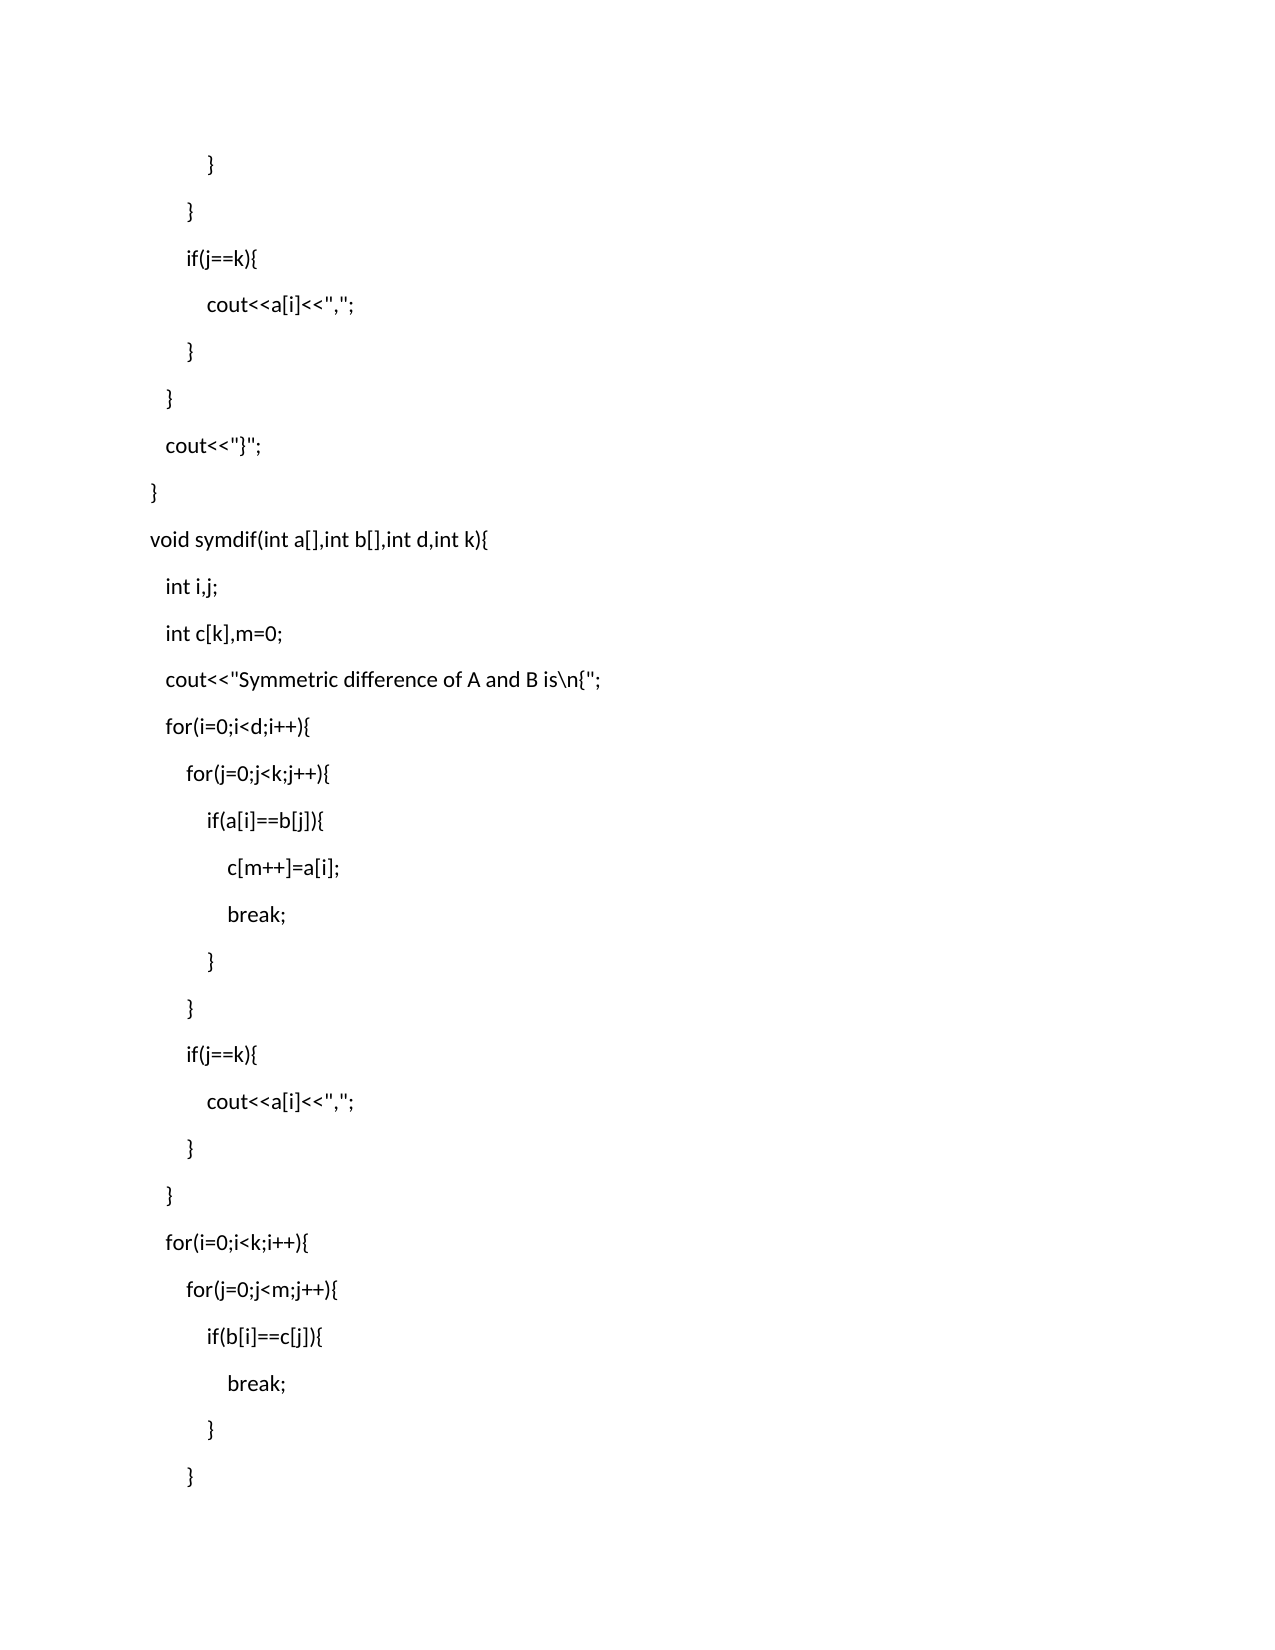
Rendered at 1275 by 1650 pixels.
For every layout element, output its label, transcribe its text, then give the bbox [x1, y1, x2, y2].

text c[m++]=a[i]; [150, 853, 1125, 881]
text } [150, 994, 1125, 1022]
text } [150, 337, 1125, 366]
text for(i=0;i<k;i++){ [150, 1228, 1125, 1256]
text } [150, 947, 1125, 975]
text } [150, 1181, 1125, 1209]
text if(b[i]==c[j]){ [150, 1322, 1125, 1350]
text } [150, 150, 1125, 178]
text } [150, 1462, 1125, 1491]
text if(a[i]==b[j]){ [150, 806, 1125, 834]
text if(j==k){ [150, 1041, 1125, 1069]
text break; [150, 900, 1125, 928]
text } [150, 1416, 1125, 1444]
text break; [150, 1369, 1125, 1397]
text cout<<"Symmetric difference of A and B is\n{"; [150, 666, 1125, 694]
text cout<<a[i]<<","; [150, 1087, 1125, 1116]
text } [150, 1134, 1125, 1162]
text for(j=0;j<k;j++){ [150, 759, 1125, 787]
text for(j=0;j<m;j++){ [150, 1275, 1125, 1303]
text cout<<"}"; [150, 431, 1125, 459]
text if(j==k){ [150, 244, 1125, 272]
text for(i=0;i<d;i++){ [150, 712, 1125, 741]
text } [150, 478, 1125, 506]
text int i,j; [150, 572, 1125, 600]
text cout<<a[i]<<","; [150, 291, 1125, 319]
text } [150, 197, 1125, 225]
text int c[k],m=0; [150, 619, 1125, 647]
text } [150, 384, 1125, 412]
text void symdif(int a[],int b[],int d,int k){ [150, 525, 1125, 553]
